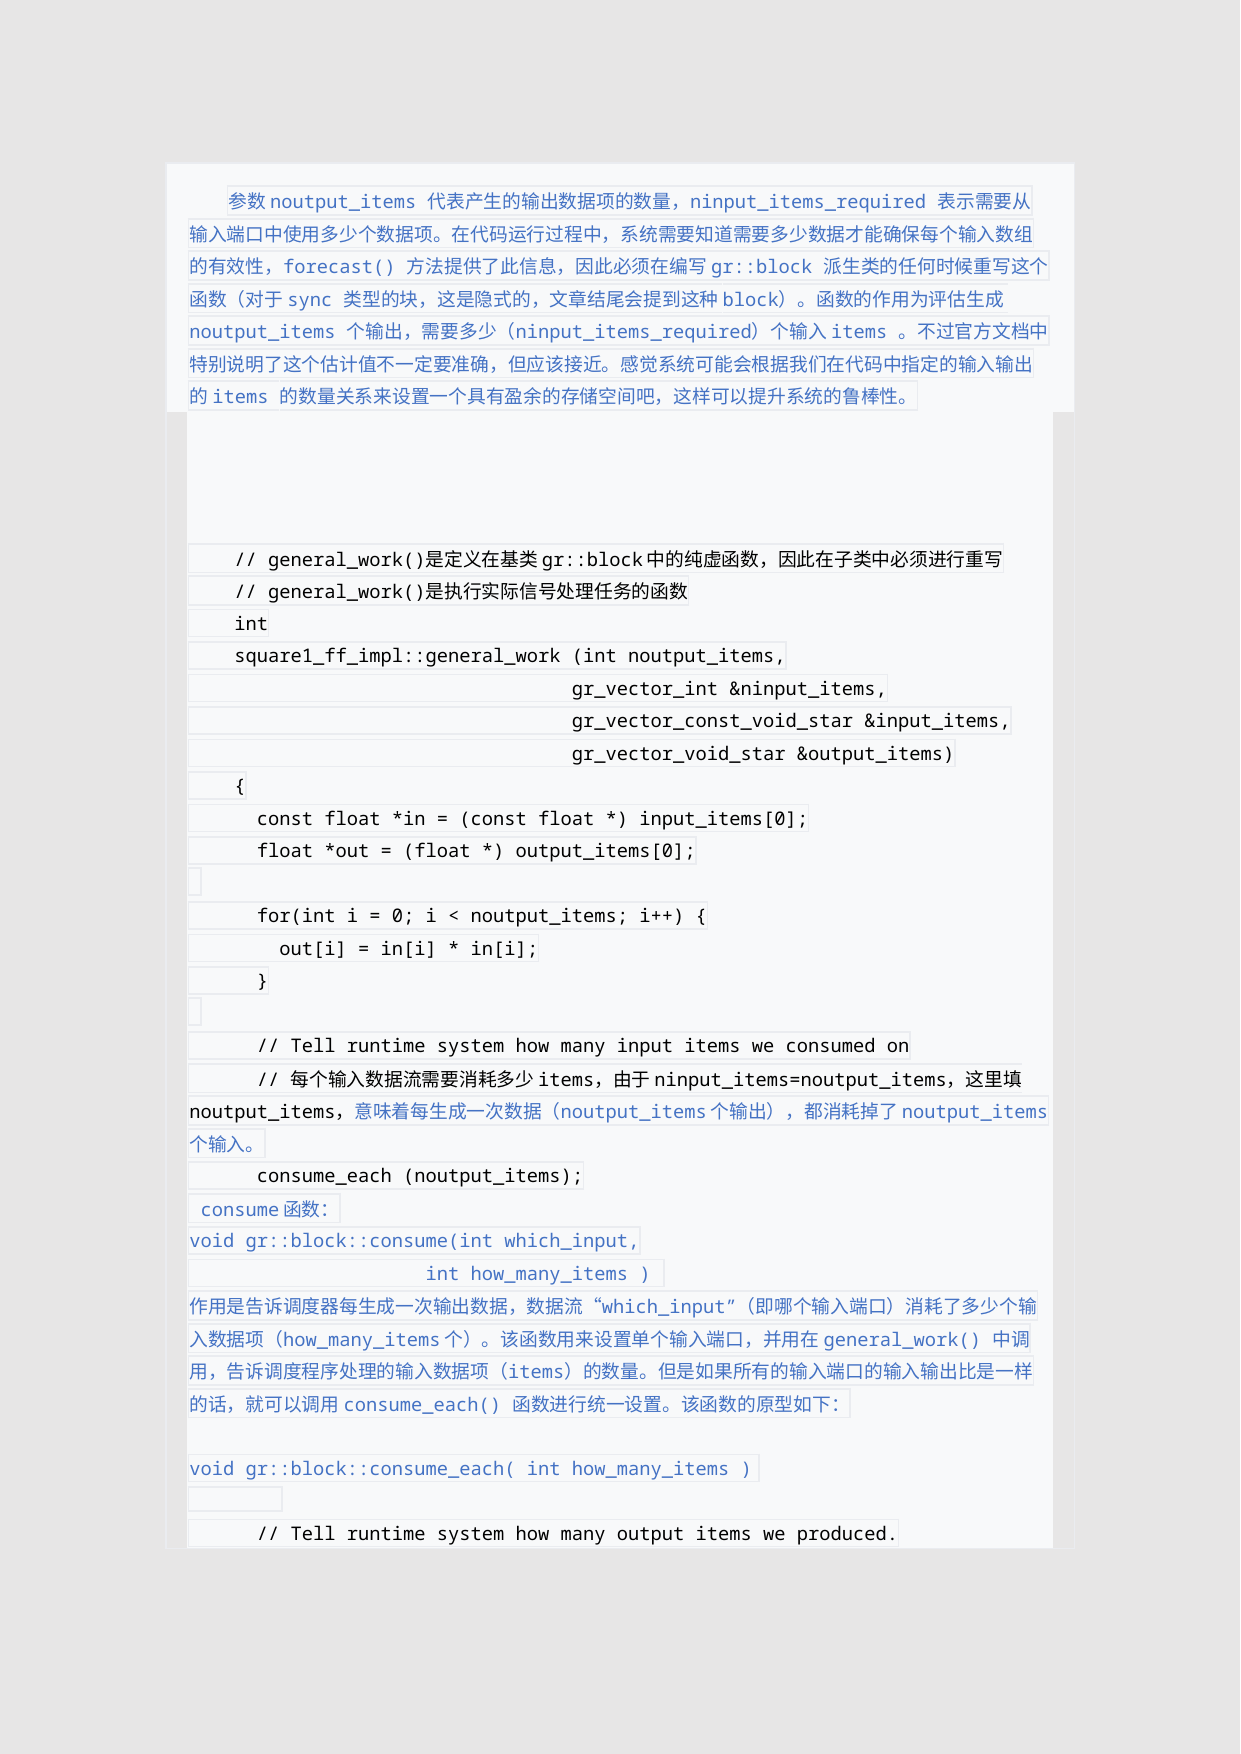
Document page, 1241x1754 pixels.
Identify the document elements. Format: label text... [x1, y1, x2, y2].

list float *out = (float *) output_items[0]; [187, 834, 1053, 867]
list 作用是告诉调度器每生成一次输出数据，数据流“which_input”（即哪个输入端口）消耗了多少个输入数据项（how_many_items个）。该函数用来设置单个输入端口，并用在 general_work() 中调用，告诉调度程序处理的输入数据项（items）的数量。但是如果所有的输入端口的输入输出比是一样的话，就可以调用 consume_each() 函数进行统一设置。该函数的原型如下： [187, 1289, 1053, 1419]
list // 每个输入数据流需要消耗多少items，由于ninput_items=noutput_items，这里填noutput_items，意味着每生成一次数据（noutput_items个输出），都消耗掉了noutput_items个输入。 [187, 1062, 1053, 1159]
list // Tell runtime system how many output items we produced. [187, 1517, 1053, 1548]
list gr_vector_int &ninput_items, [187, 672, 1053, 704]
list consume函数： [189, 1192, 1053, 1224]
list out[i] = in[i] * in[i]; [187, 932, 1053, 964]
list int [187, 607, 1053, 639]
list // general_work()是定义在基类gr::block中的纯虚函数，因此在子类中必须进行重写 [189, 542, 1053, 574]
list void gr::block::consume(int which_input, [187, 1224, 1053, 1257]
list } [187, 964, 1053, 997]
list // general_work()是执行实际信号处理任务的函数 [187, 574, 1053, 607]
list consume_each (noutput_items); [187, 1159, 1053, 1192]
list gr_vector_void_star &output_items) [187, 737, 1053, 769]
list const float *in = (const float *) input_items[0]; [187, 802, 1053, 834]
list // Tell runtime system how many input items we consumed on [187, 1029, 1053, 1062]
list int how_many_items ) [187, 1257, 1053, 1289]
list for(int i = 0; i < noutput_items; i++) { [187, 899, 1053, 932]
list square1_ff_impl::general_work (int noutput_items, [187, 639, 1053, 672]
list 参数 noutput_items 代表产生的输出数据项的数量，ninput_items_required 表示需要从输入端口中使用多少个数据项。在代码运行过程中，系统需要知道需要多少数据才能确保每个输入数组的有效性，forecast() 方法提供了此信息，因此必须在编写 gr::block 派生类的任何时候重写这个函数（对于 sync 类型的块，这是隐式的，文章结尾会提到这种 block）。函数的作用为评估生成 noutput_items 个输出，需要多少（ninput_items_required）个输入 items 。不过官方文档中特别说明了这个估计值不一定要准确，但应该接近。感觉系统可能会根据我们在代码中指定的输入输出的 items 的数量关系来设置一个具有盈余的存储空间吧，这样可以提升系统的鲁棒性。 [167, 164, 1074, 412]
list { [187, 769, 1053, 802]
list void gr::block::consume_each( int how_many_items ) [187, 1452, 1053, 1484]
list gr_vector_const_void_star &input_items, [187, 704, 1053, 737]
